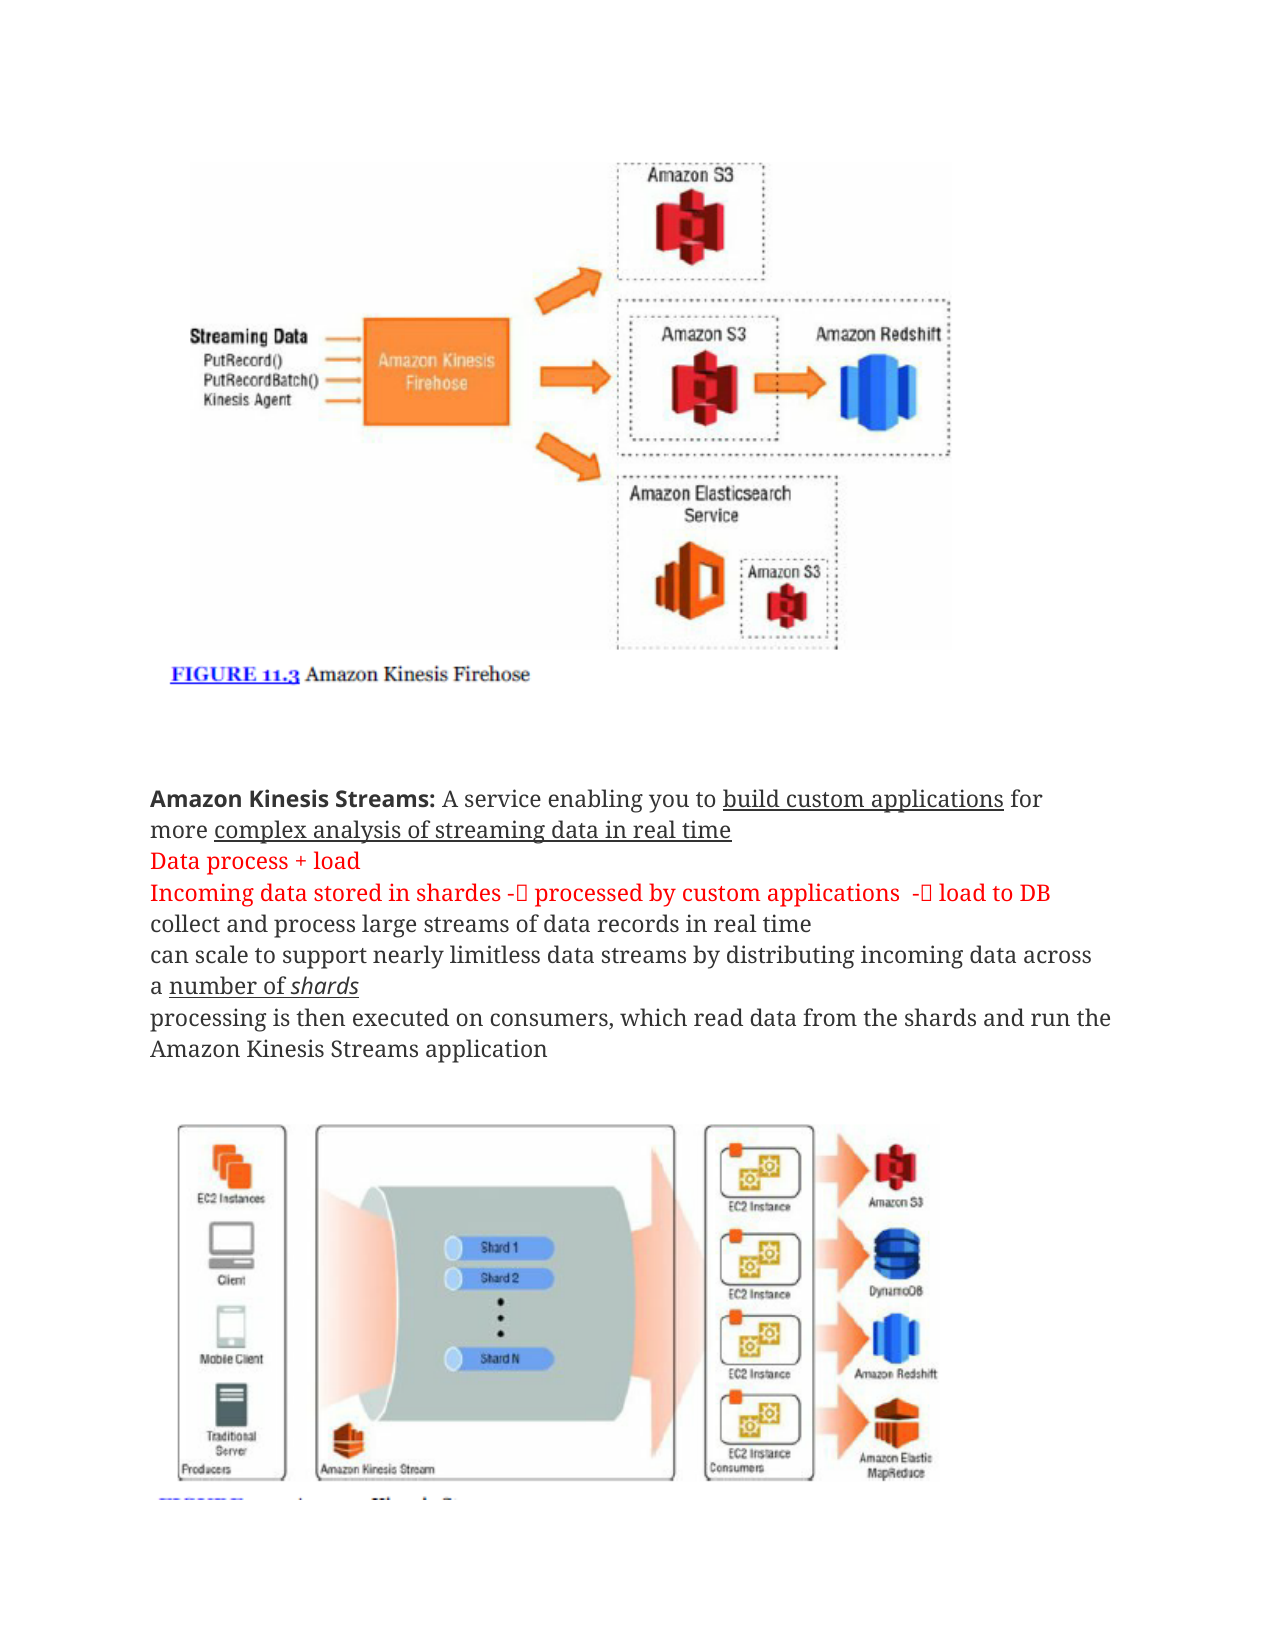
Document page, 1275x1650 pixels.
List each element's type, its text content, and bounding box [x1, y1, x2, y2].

text can scale to support nearly limitless data streams by distributing incoming data across a number of shards [150, 939, 1125, 1002]
text collect and process large streams of data records in real time [150, 908, 1125, 939]
picture [150, 150, 966, 689]
text Amazon Kinesis Streams: A service enabling you to build custom applications for more complex analysis of streaming data in real time [150, 783, 1125, 845]
text Incoming data stored in shardes - processed by custom applications - load to DB [150, 877, 1125, 908]
text processing is then executed on consumers, which read data from the shards and run the Amazon Kinesis Streams application [150, 1002, 1125, 1064]
text Data process + load [150, 845, 1125, 877]
picture [150, 1095, 961, 1500]
